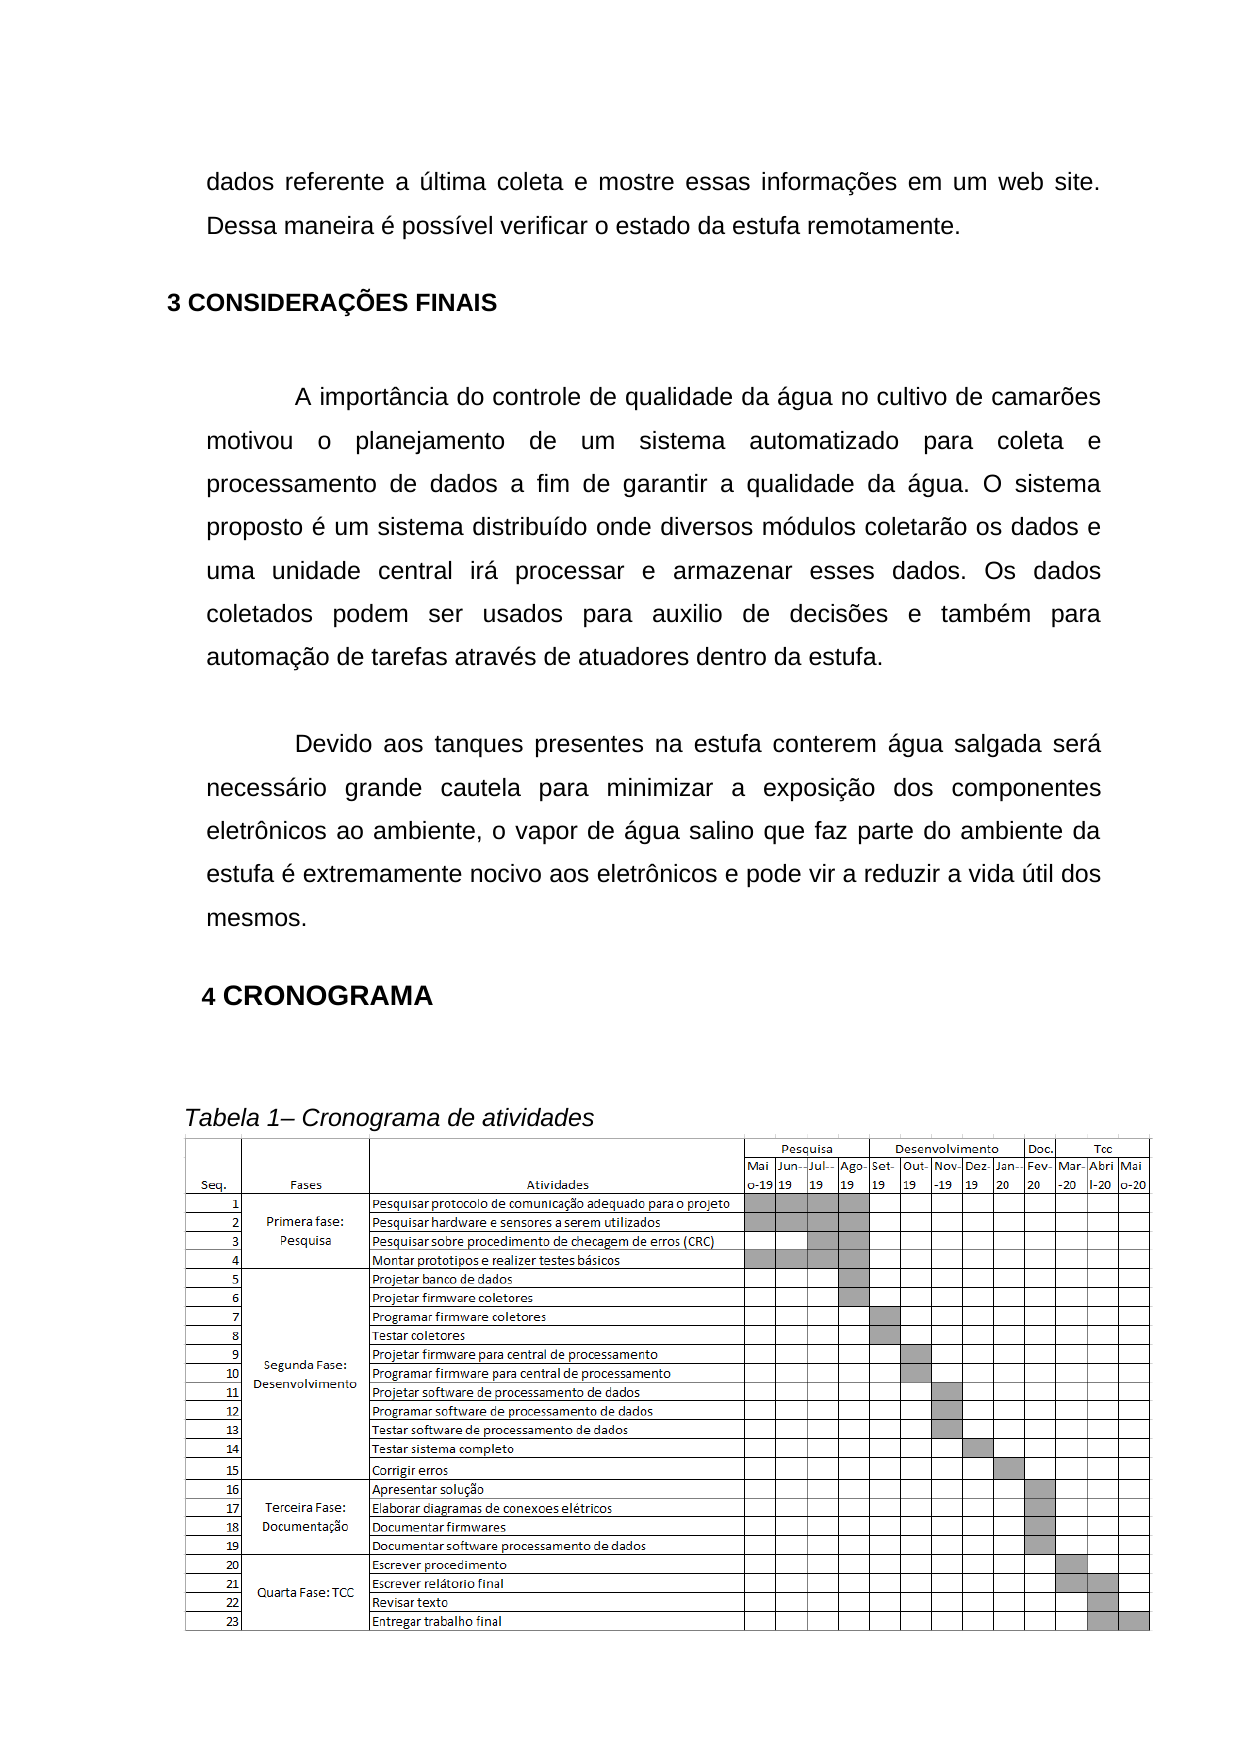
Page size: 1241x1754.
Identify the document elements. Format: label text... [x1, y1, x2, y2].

subtitle CRONOGRAMA [201, 978, 1095, 1011]
text A importância do controle de qualidade da água no cultivo de camarões motivou o planejamento de um sistema automatizado para coleta e processamento de dados a fim de garantir a qualidade da água. O sistema proposto é um sistema distribuído onde diversos módulos coletarão os dados e uma unidade central irá processar e armazenar esses dados. Os dados coletados podem ser usados para auxilio de decisões e também para automação de tarefas através de atuadores dentro da estufa. [206, 382, 1103, 671]
picture [183, 1134, 1153, 1631]
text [206, 167, 1103, 239]
text Tabela 1– Cronograma de atividades [183, 1103, 1128, 1134]
text Devido aos tanques presentes na estufa conterem água salgada será necessário grande cautela para minimizar a exposição dos componentes eletrônicos ao ambiente, o vapor de água salino que faz parte do ambiente da estufa é extremamente nocivo aos eletrônicos e pode vir a reduzir a vida útil dos mesmos. [206, 729, 1103, 931]
text 3 CONSIDERAÇÕES FINAIS [158, 288, 907, 317]
